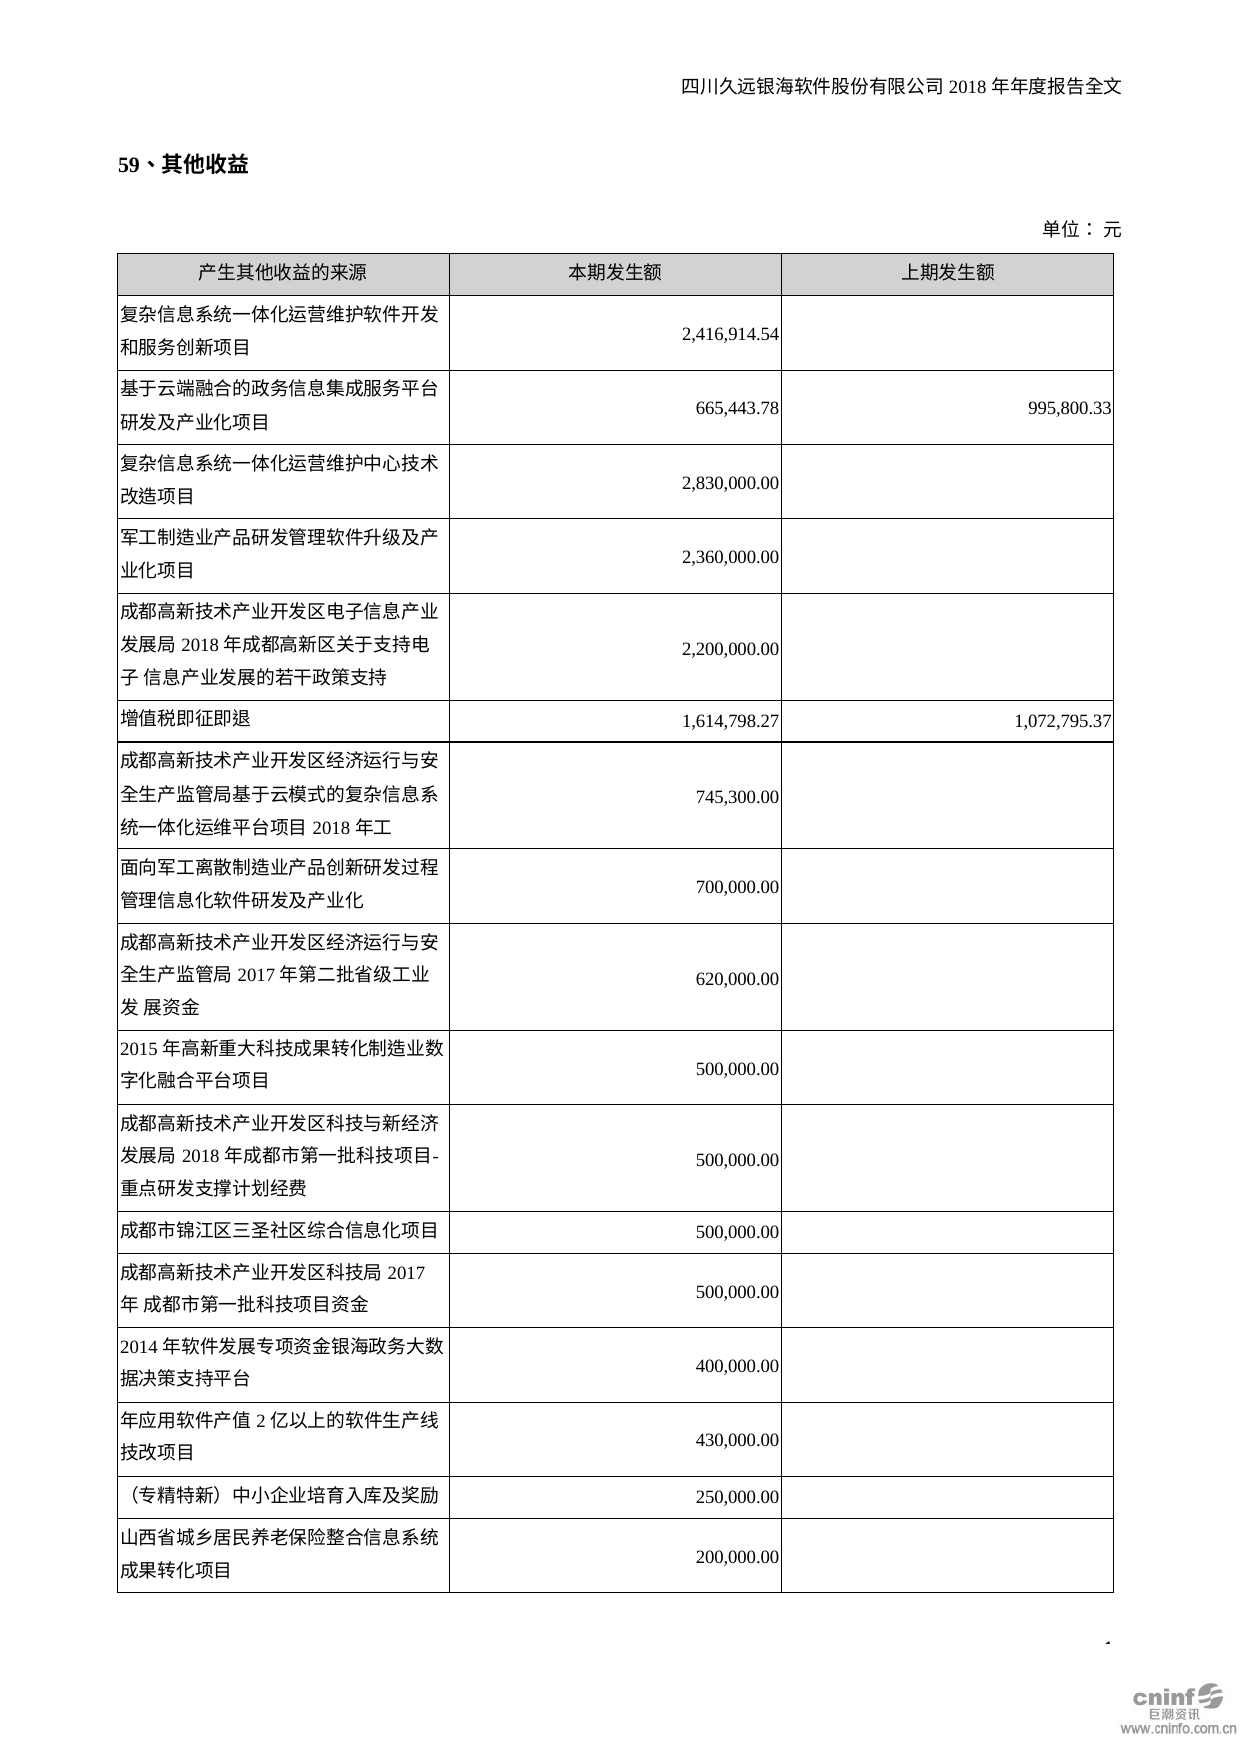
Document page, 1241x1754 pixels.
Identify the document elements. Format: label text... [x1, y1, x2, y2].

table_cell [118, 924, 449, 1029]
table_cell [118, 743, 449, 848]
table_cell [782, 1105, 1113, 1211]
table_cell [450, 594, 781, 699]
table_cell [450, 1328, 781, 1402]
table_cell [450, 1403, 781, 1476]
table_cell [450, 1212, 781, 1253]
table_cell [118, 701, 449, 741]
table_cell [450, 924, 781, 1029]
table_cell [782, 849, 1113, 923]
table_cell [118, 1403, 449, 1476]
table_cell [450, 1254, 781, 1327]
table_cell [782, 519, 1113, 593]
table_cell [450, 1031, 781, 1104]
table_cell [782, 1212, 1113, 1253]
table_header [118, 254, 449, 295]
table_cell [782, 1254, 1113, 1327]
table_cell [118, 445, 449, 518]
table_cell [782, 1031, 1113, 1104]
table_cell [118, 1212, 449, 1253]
text 单位： 元 [102, 216, 1122, 242]
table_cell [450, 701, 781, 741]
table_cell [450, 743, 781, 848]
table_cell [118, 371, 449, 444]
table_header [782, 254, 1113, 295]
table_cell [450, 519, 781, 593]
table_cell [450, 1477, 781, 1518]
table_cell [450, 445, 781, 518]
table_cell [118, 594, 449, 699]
picture [1115, 1680, 1240, 1737]
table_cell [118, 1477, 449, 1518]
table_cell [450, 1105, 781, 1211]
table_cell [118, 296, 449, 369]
subtitle 59、其他收益 [118, 149, 1122, 179]
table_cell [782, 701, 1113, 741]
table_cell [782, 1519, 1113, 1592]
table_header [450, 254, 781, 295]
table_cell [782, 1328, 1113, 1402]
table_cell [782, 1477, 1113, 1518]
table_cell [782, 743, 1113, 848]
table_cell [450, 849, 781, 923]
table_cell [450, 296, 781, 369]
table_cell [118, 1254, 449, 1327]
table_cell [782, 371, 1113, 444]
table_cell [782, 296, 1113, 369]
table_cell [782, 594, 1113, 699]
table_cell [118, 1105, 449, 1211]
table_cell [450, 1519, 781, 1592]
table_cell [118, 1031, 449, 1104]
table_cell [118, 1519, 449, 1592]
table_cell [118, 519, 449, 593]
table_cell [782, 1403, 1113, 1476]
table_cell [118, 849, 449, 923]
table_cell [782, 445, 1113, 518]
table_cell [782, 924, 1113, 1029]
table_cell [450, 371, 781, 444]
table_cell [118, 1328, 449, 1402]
